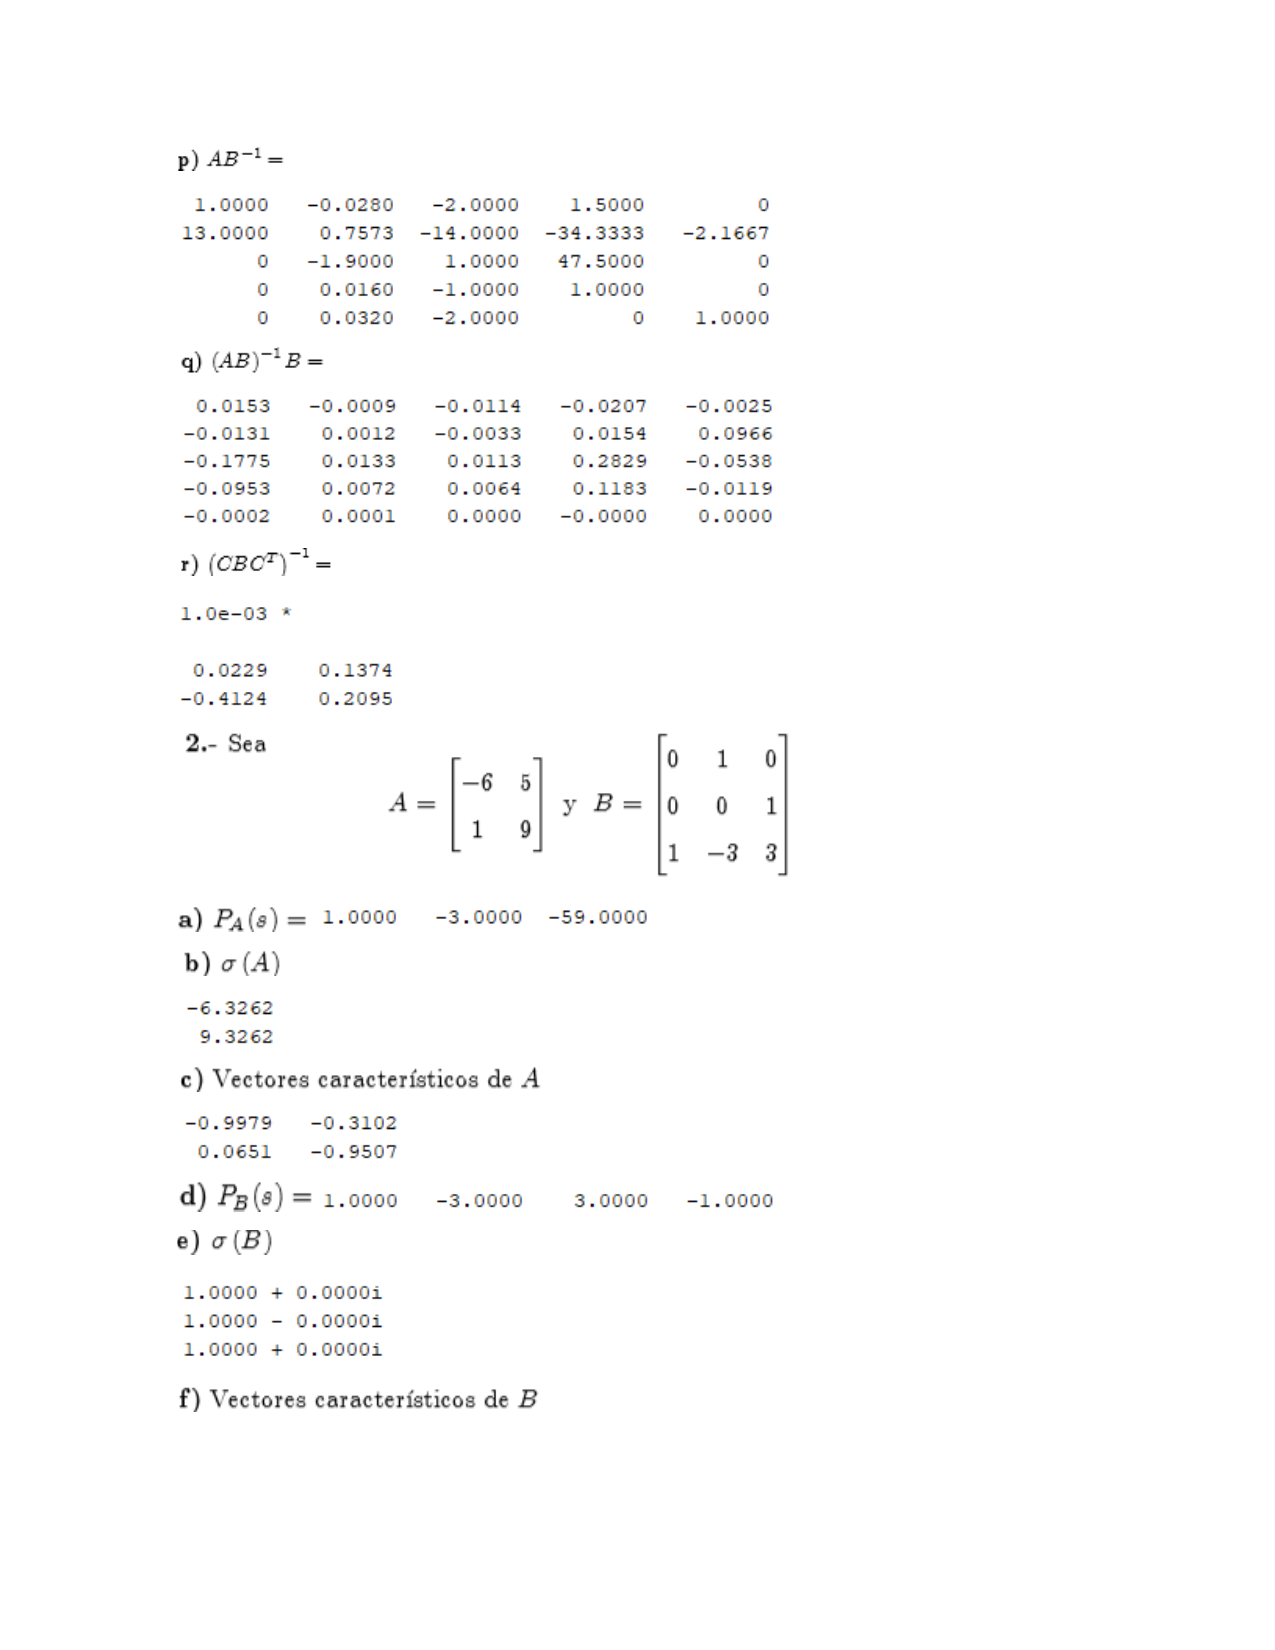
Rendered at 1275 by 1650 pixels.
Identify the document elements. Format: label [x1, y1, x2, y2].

picture [177, 731, 796, 883]
picture [177, 394, 778, 530]
picture [177, 1385, 543, 1412]
picture [177, 1277, 396, 1367]
picture [317, 1185, 782, 1212]
picture [177, 950, 281, 976]
picture [177, 906, 309, 932]
picture [177, 194, 778, 329]
picture [177, 1066, 545, 1092]
picture [177, 548, 340, 576]
picture [177, 147, 287, 171]
picture [177, 347, 328, 376]
picture [177, 997, 298, 1048]
picture [313, 901, 661, 932]
picture [177, 595, 403, 713]
picture [177, 1113, 406, 1163]
picture [177, 1230, 281, 1255]
picture [177, 1181, 313, 1212]
